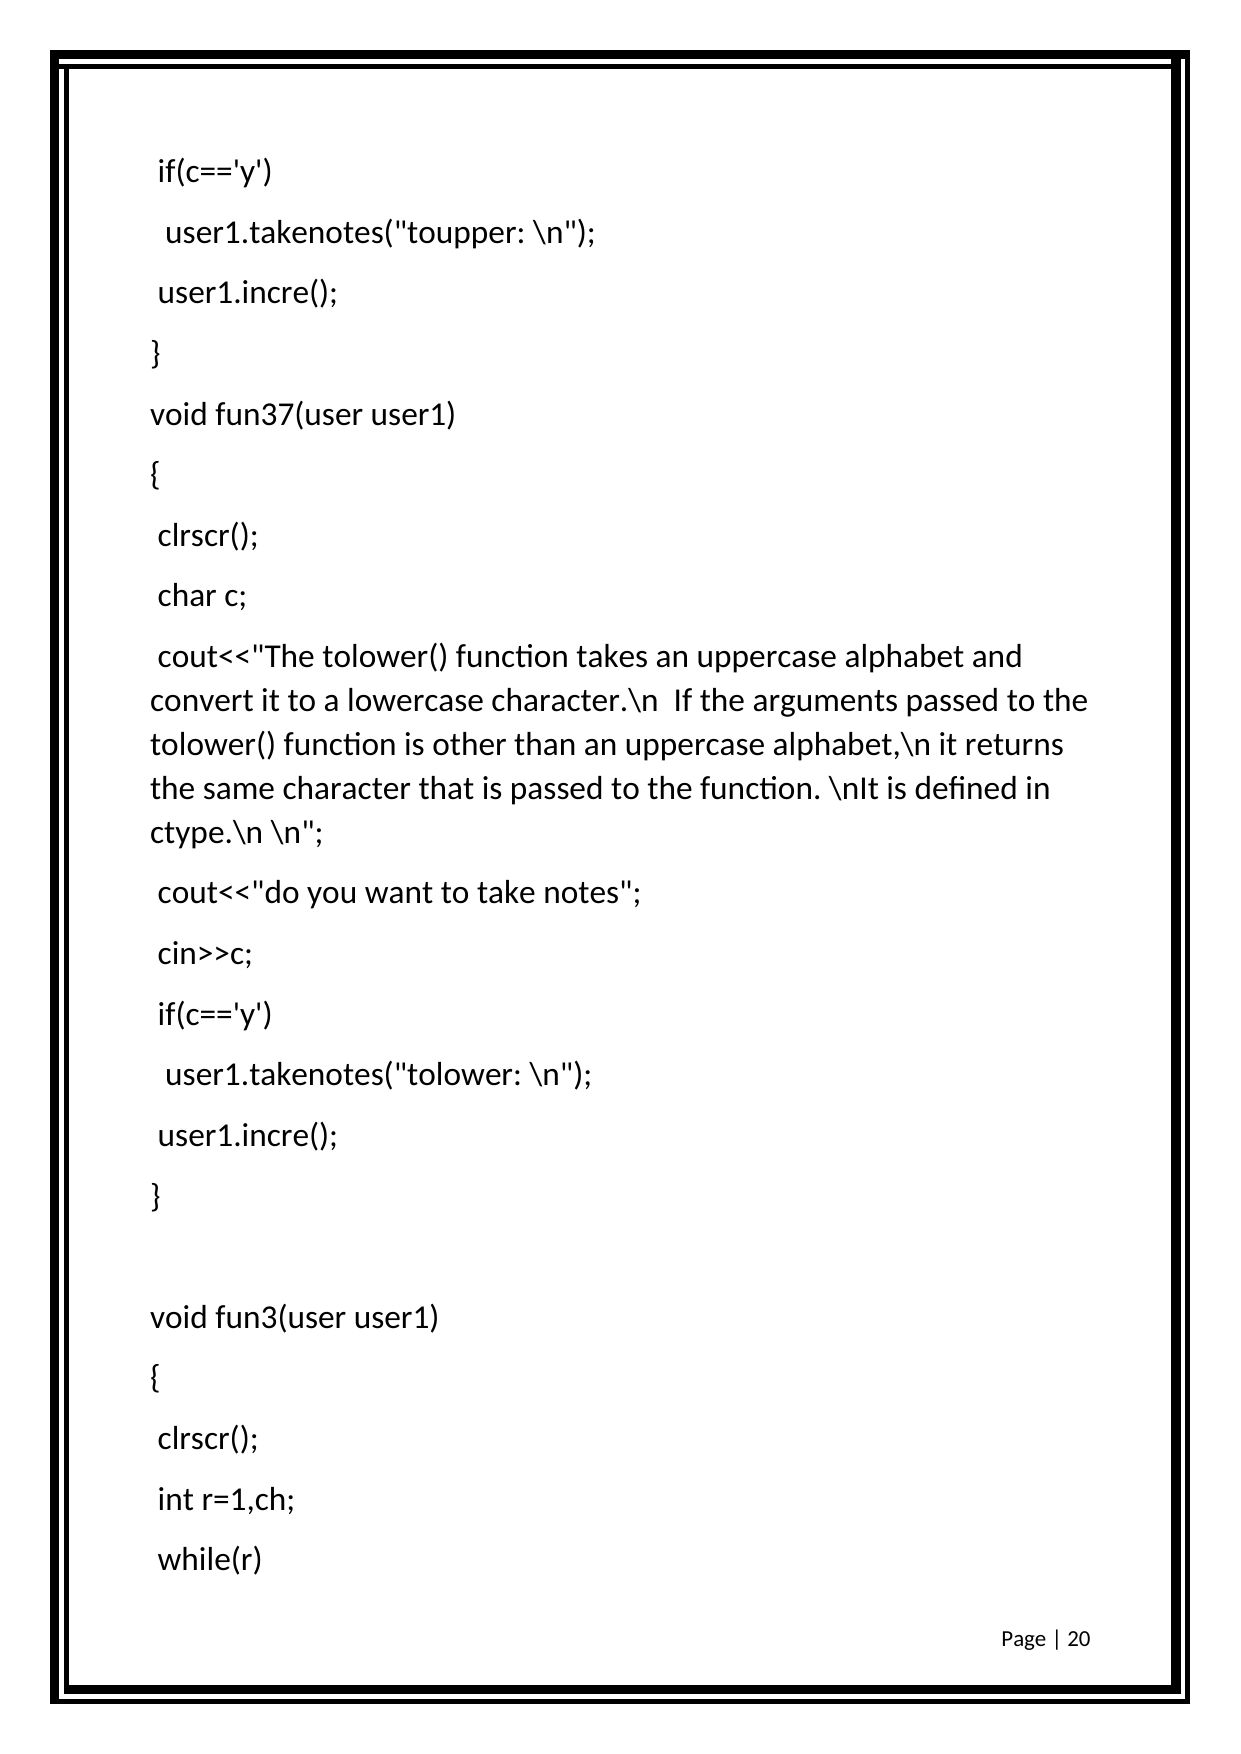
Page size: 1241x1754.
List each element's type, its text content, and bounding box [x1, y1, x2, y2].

text { [150, 1356, 1090, 1397]
text user1.takenotes("tolower: \n"); [150, 1053, 1090, 1094]
text while(r) [150, 1538, 1090, 1579]
text void fun37(user user1) [150, 392, 1090, 433]
text cout<<"do you want to take notes"; [150, 871, 1090, 912]
text user1.takenotes("toupper: \n"); [150, 211, 1090, 251]
text } [150, 332, 1090, 373]
text char c; [150, 574, 1090, 615]
text void fun3(user user1) [150, 1296, 1090, 1337]
text if(c=='y') [150, 993, 1090, 1033]
text cout<<"The tolower() function takes an uppercase alphabet and convert it to a lowercase character.\n If the arguments passed to the tolower() function is other than an uppercase alphabet,\n it returns the same character that is passed to the function. \nIt is defined in ctype.\n \n"; [150, 635, 1090, 852]
text clrscr(); [150, 514, 1090, 554]
text user1.incre(); [150, 1114, 1090, 1155]
text int r=1,ch; [150, 1478, 1090, 1518]
text cin>>c; [150, 932, 1090, 973]
text } [150, 1174, 1090, 1215]
text { [150, 453, 1090, 494]
text user1.incre(); [150, 271, 1090, 312]
text clrscr(); [150, 1417, 1090, 1458]
text if(c=='y') [150, 150, 1090, 191]
